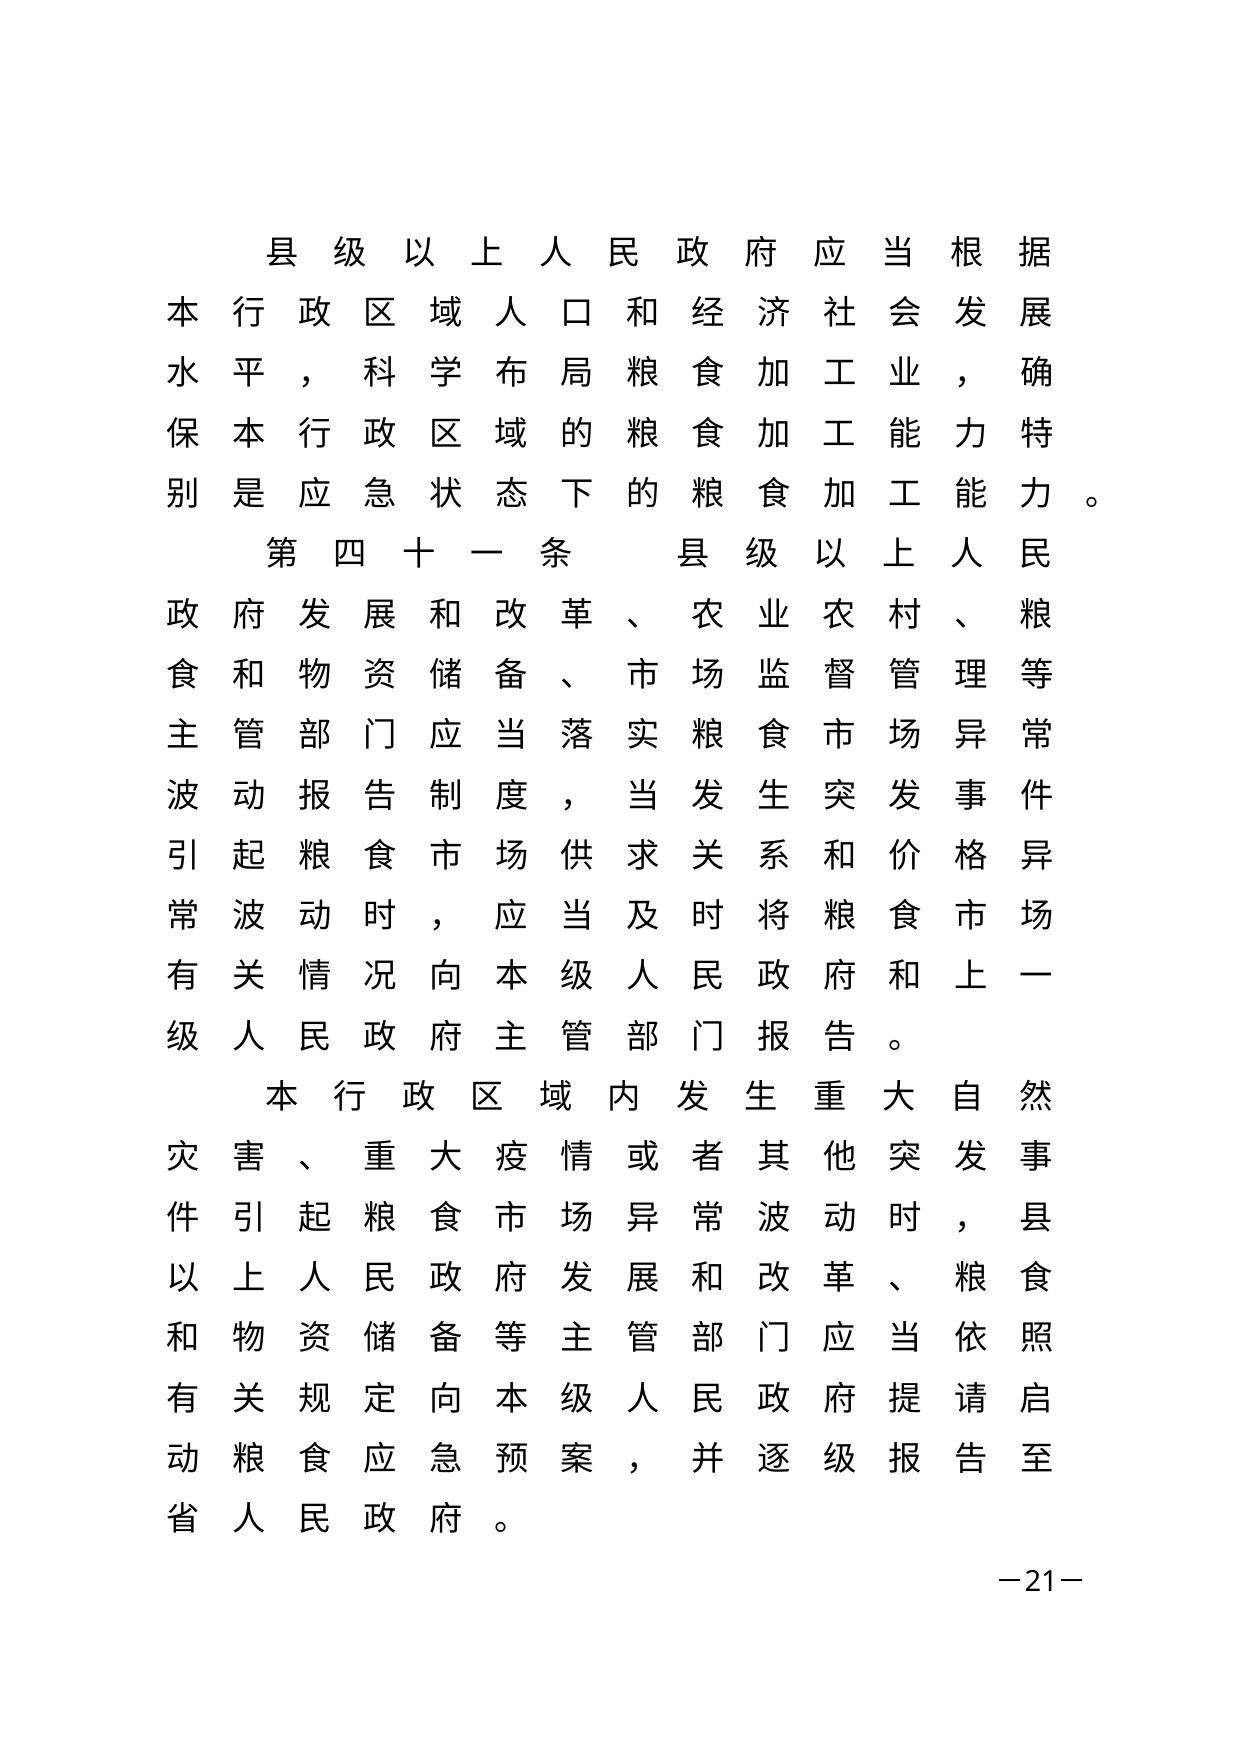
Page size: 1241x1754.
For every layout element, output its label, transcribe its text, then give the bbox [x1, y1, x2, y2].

text 本行政区域内发生重大自然灾害、重大疫情或者其他突发事件引起粮食市场异常波动时，县以上人民政府发展和改革、粮食和物资储备等主管部门应当依照有关规定向本级人民政府提请启动粮食应急预案，并逐级报告至省人民政府。 [167, 1064, 1085, 1546]
text 县级以上人民政府应当根据本行政区域人口和经济社会发展水平，科学布局粮食加工业，确保本行政区域的粮食加工能力特别是应急状态下的粮食加工能力。 [167, 219, 1085, 521]
text 第四十一条 县级以上人民政府发展和改革、农业农村、粮食和物资储备、市场监督管理等主管部门应当落实粮食市场异常波动报告制度，当发生突发事件引起粮食市场供求关系和价格异常波动时，应当及时将粮食市场有关情况向本级人民政府和上一级人民政府主管部门报告。 [167, 521, 1085, 1064]
